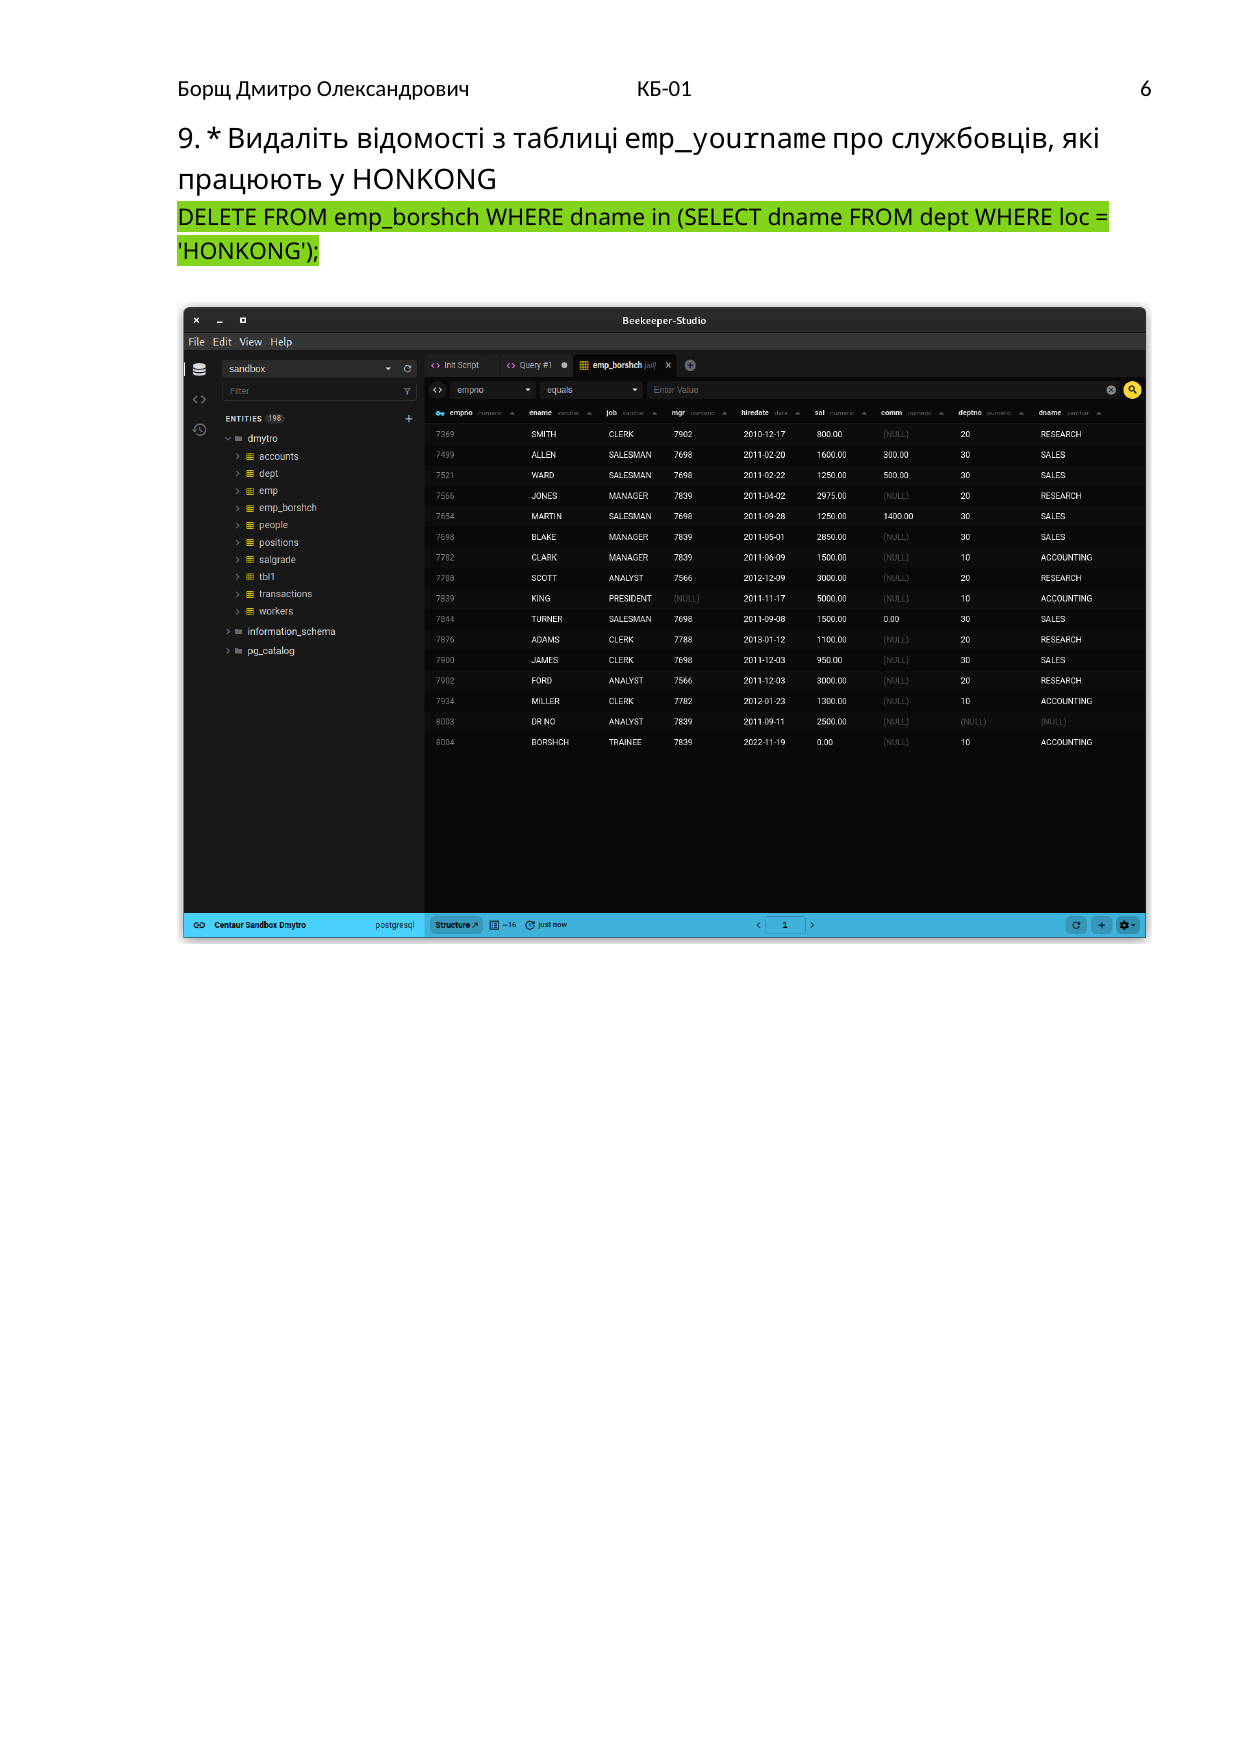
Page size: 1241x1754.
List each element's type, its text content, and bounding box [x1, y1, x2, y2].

picture [177, 302, 1152, 944]
text 9. * Видаліть відомості з таблиці emp_yourname про службовців, які працюють у HONKONG [177, 118, 1152, 198]
text DELETE FROM emp_borshch WHERE dname in (SELECT dname FROM dept WHERE loc = 'HONKONG'); [177, 201, 1152, 266]
